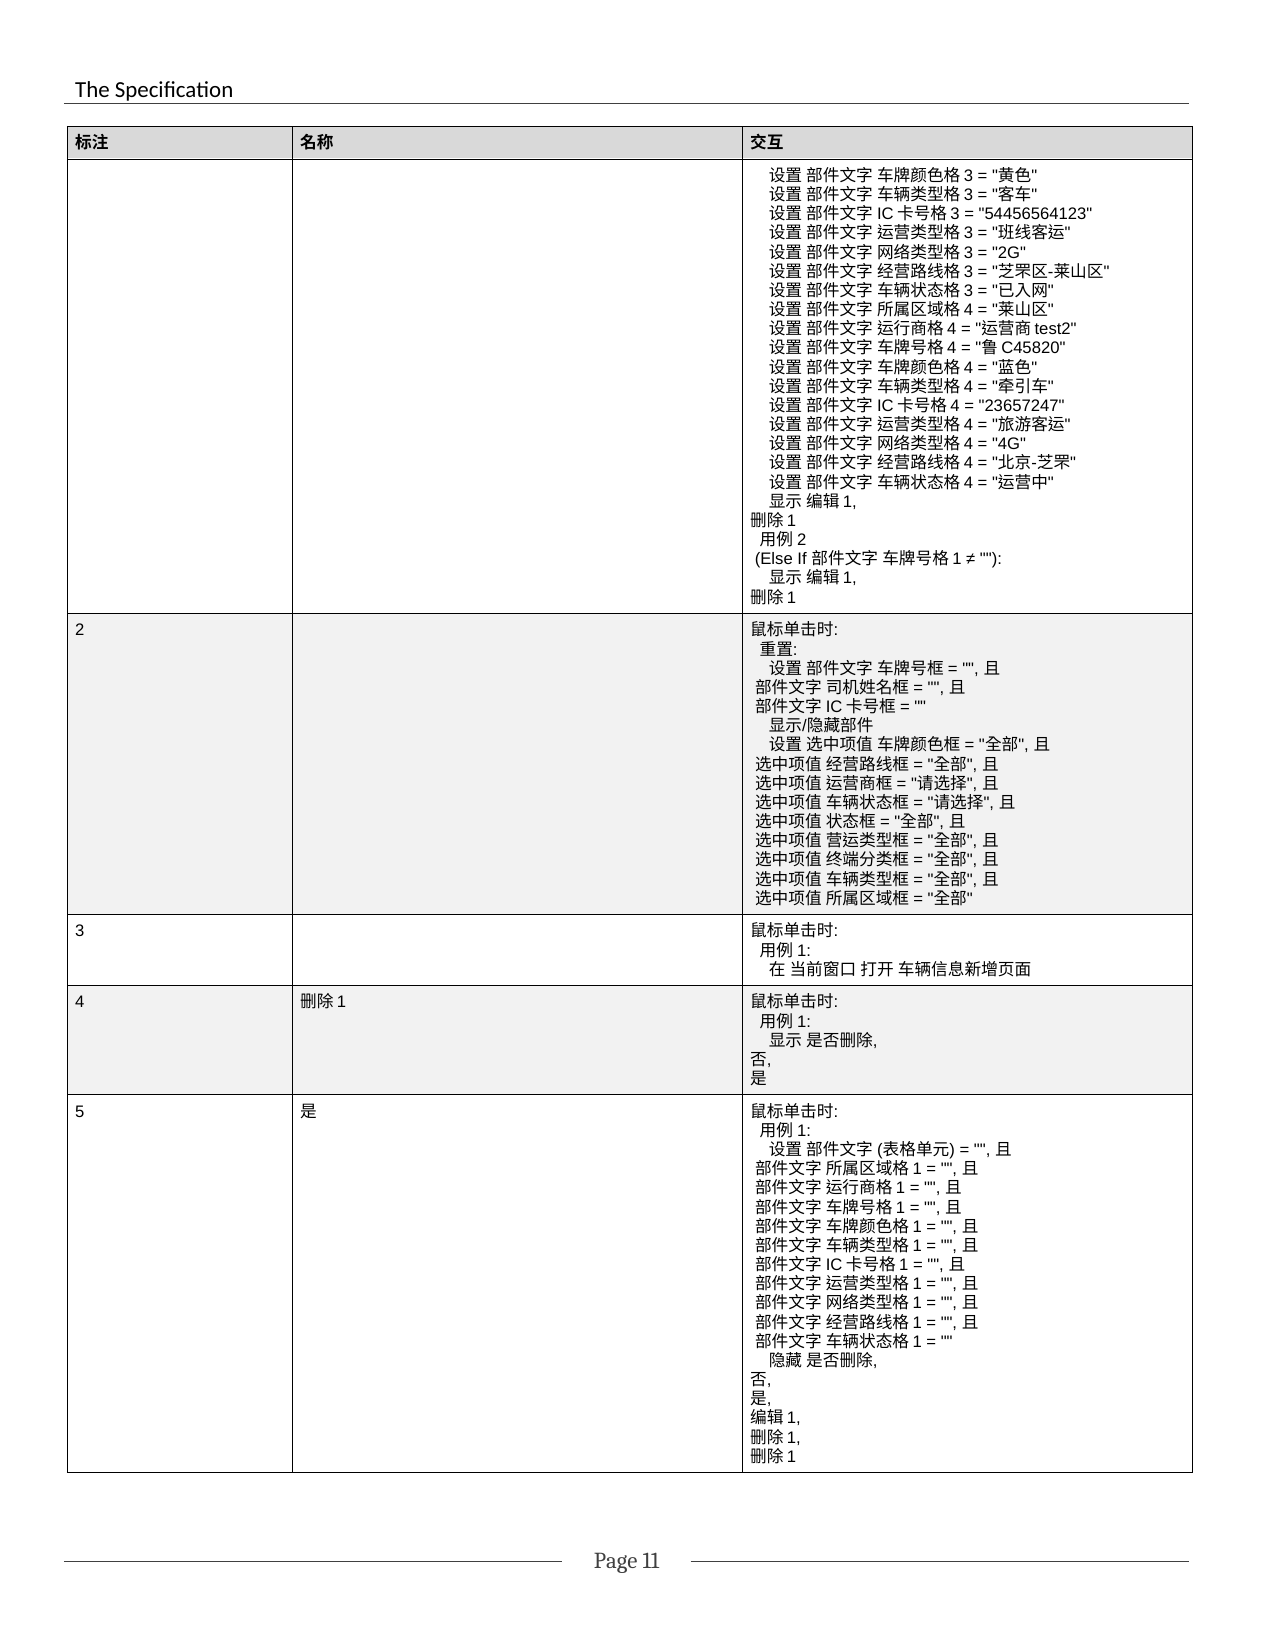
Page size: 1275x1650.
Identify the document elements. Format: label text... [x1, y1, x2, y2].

table_cell 鼠标单击时: 用例 1: 设置 部件文字 (表格单元) = "", 且 部件文字 所属区域格1 = "", 且 部件文字 运行商格1 = "", 且 部件文字 车牌号格1 = "", 且 部件文字 车牌颜色格1 = "", 且 部件文字 车辆类型格1 = "", 且 部件文字 IC卡号格1 = "", 且 部件文字 运营类型格1 = "", 且 部件文字 网络类型格1 = "", 且 部件文字 经营路线格1 = "", 且 部件文字 车辆状态格1 = "" 隐藏 是否删除, 否, 是, 编辑1, 删除1, 删除1 [743, 1095, 1192, 1472]
table_cell 5 [68, 1095, 292, 1472]
table_cell [293, 915, 742, 985]
table_cell 鼠标单击时: 用例 1: 显示 是否删除, 否, 是 [743, 986, 1192, 1094]
table_header 交互 [743, 127, 1192, 158]
table_cell 删除1 [293, 986, 742, 1094]
table_cell 1 [68, 160, 292, 613]
table_cell [293, 614, 742, 914]
table_header 名称 [293, 127, 742, 158]
table_cell [293, 160, 742, 613]
table_cell 4 [68, 986, 292, 1094]
table_cell 是 [293, 1095, 742, 1472]
table_cell 鼠标单击时: 用例 1: 在 当前窗口 打开 车辆信息新增页面 [743, 915, 1192, 985]
table_cell 2 [68, 614, 292, 914]
table_cell 鼠标单击时: 重置: 设置 部件文字 车牌号框 = "", 且 部件文字 司机姓名框 = "", 且 部件文字 IC卡号框 = "" 显示/隐藏部件 设置 选中项值 车牌颜色框 = "全部", 且 选中项值 经营路线框 = "全部", 且 选中项值 运营商框 = "请选择", 且 选中项值 车辆状态框 = "请选择", 且 选中项值 状态框 = "全部", 且 选中项值 营运类型框 = "全部", 且 选中项值 终端分类框 = "全部", 且 选中项值 车辆类型框 = "全部", 且 选中项值 所属区域框 = "全部" [743, 614, 1192, 914]
table_cell 3 [68, 915, 292, 985]
table_header 标注 [68, 127, 292, 158]
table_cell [743, 160, 1192, 613]
